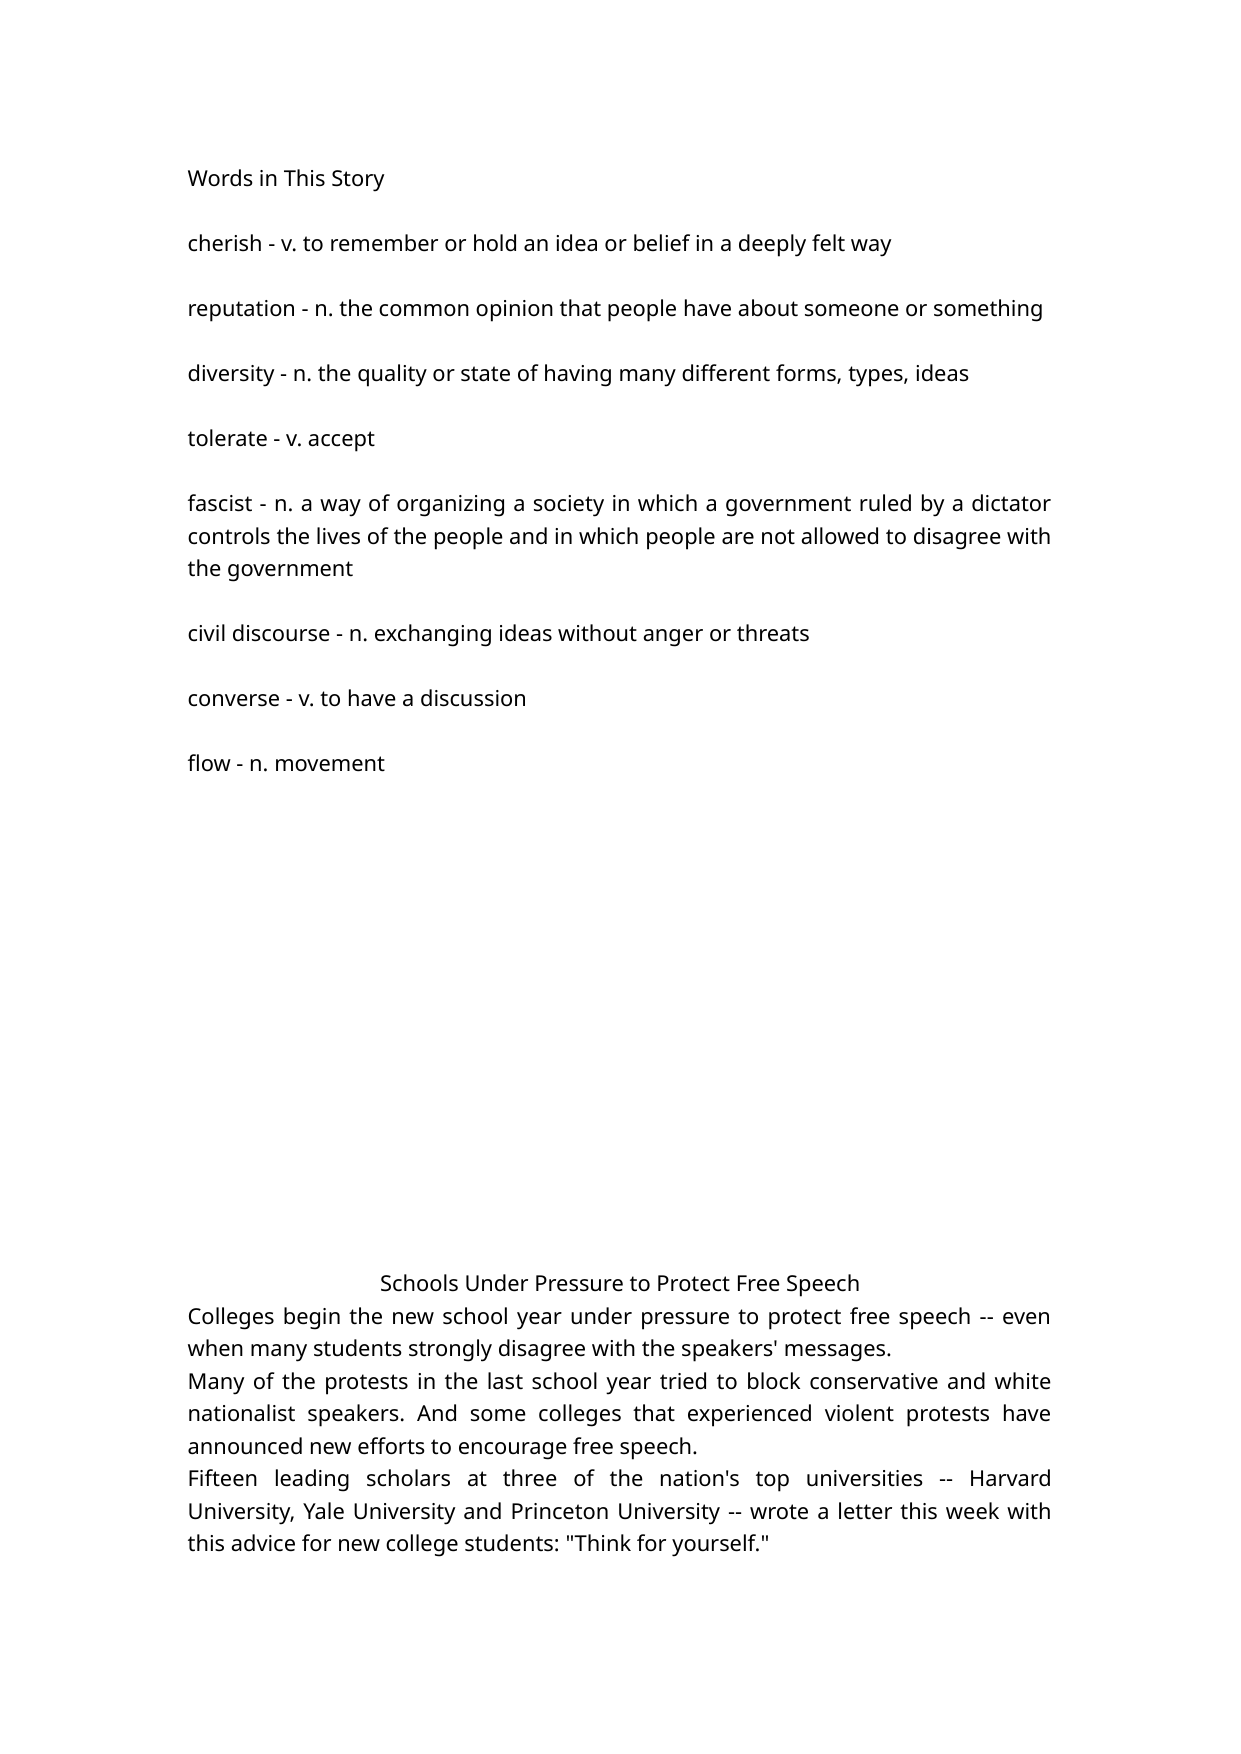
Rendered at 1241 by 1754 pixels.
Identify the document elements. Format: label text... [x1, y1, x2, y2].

text Fifteen leading scholars at three of the nation's top universities -- Harvard University, Yale University and Princeton University -- wrote a letter this week with this advice for new college students: "Think for yourself." [187, 1462, 1053, 1559]
text reputation - n. the common opinion that people have about someone or something [187, 292, 1053, 324]
text fascist - n. a way of organizing a society in which a government ruled by a dictator controls the lives of the people and in which people are not allowed to disagree with the government [187, 487, 1053, 584]
text tolerate - v. accept [187, 422, 1053, 454]
text Colleges begin the new school year under pressure to protect free speech -- even when many students strongly disagree with the speakers' messages. [187, 1299, 1053, 1364]
text Many of the protests in the last school year tried to block conservative and white nationalist speakers. And some colleges that experienced violent protests have announced new efforts to encourage free speech. [187, 1364, 1053, 1462]
text diversity - n. the quality or state of having many different forms, types, ideas [187, 357, 1053, 389]
text flow - n. movement [187, 747, 1053, 779]
text cherish - v. to remember or hold an idea or belief in a deeply felt way [187, 227, 1053, 259]
text Schools Under Pressure to Protect Free Speech [187, 1267, 1053, 1299]
text Words in This Story [187, 162, 1053, 194]
text civil discourse - n. exchanging ideas without anger or threats [187, 617, 1053, 649]
text converse - v. to have a discussion [187, 682, 1053, 714]
